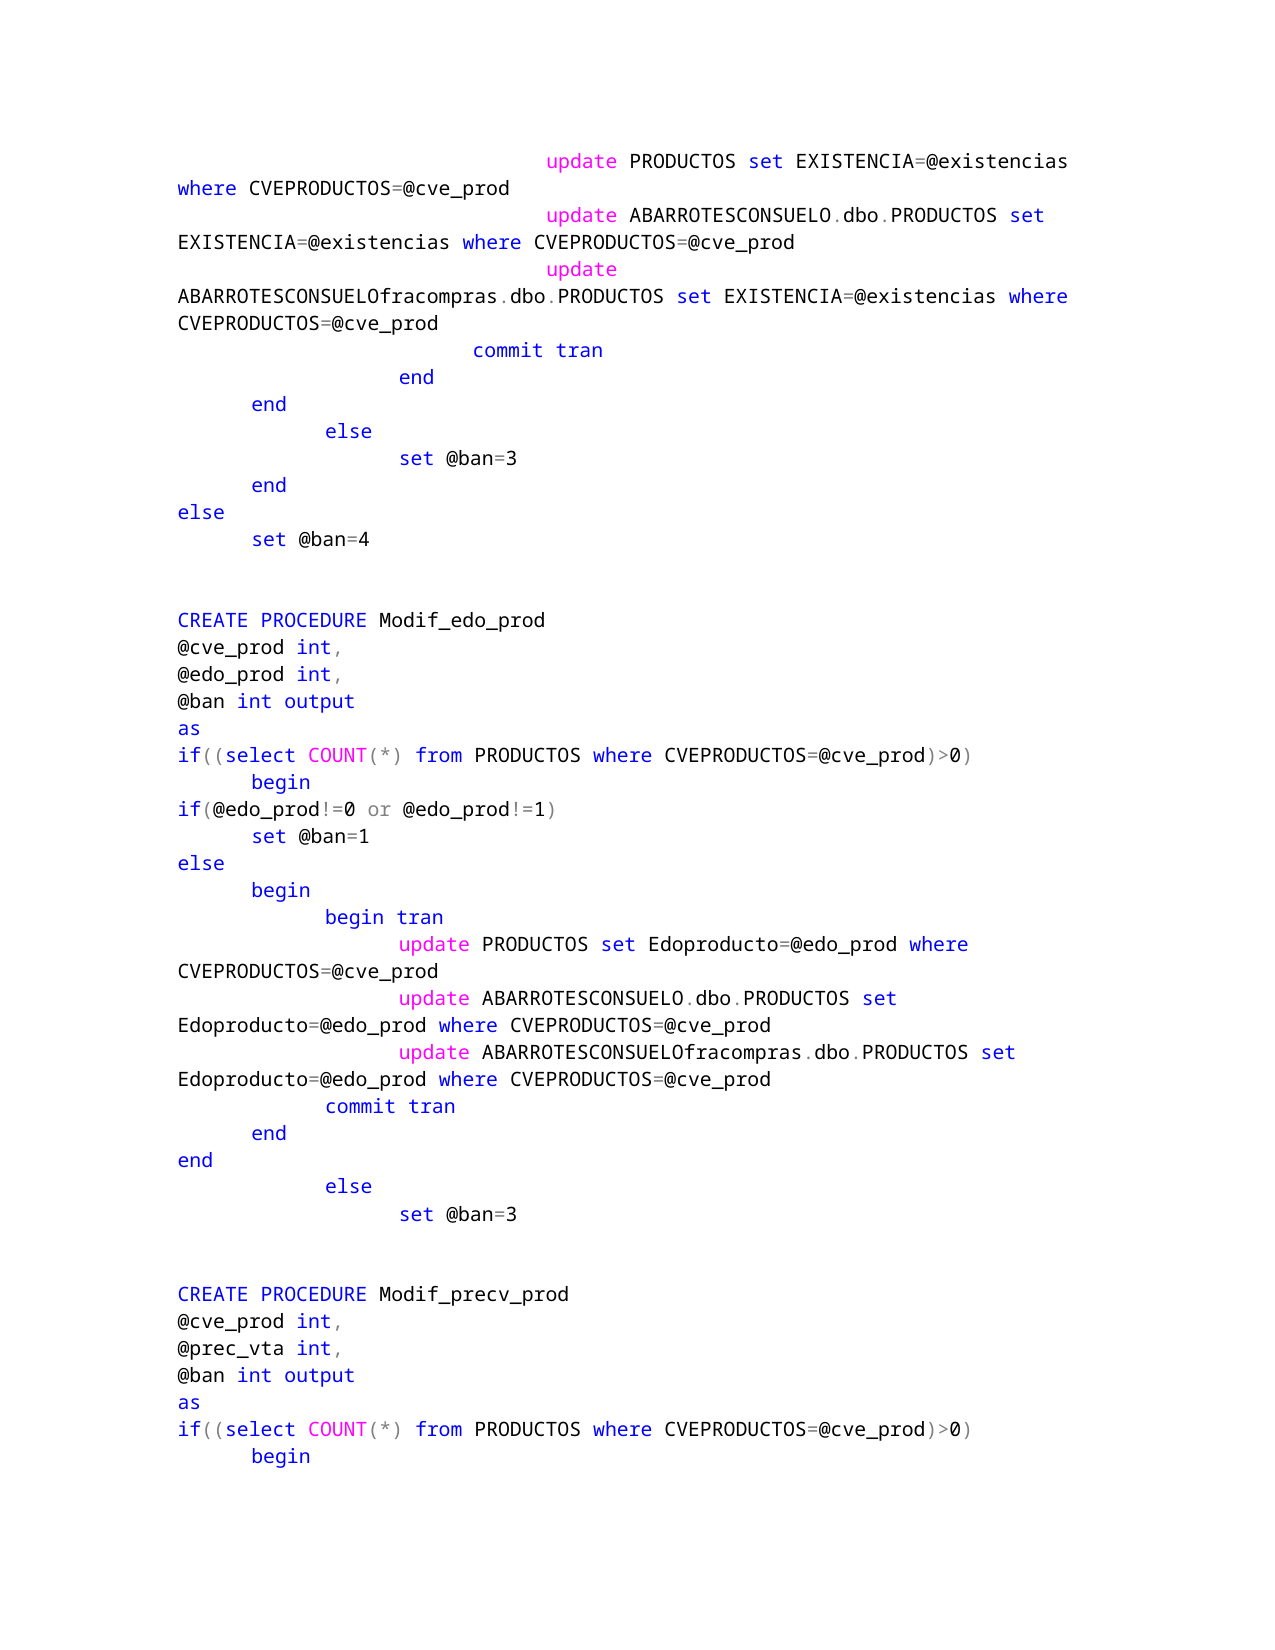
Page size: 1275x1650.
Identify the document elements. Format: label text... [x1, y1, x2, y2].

text set @ban=3 [177, 444, 1098, 471]
text end [177, 471, 1098, 498]
text update ABARROTESCONSUELOfracompras.dbo.PRODUCTOS set EXISTENCIA=@existencias where CVEPRODUCTOS=@cve_prod [177, 256, 1098, 336]
text begin [177, 1443, 1098, 1469]
text set @ban=3 [177, 1200, 1098, 1227]
text update ABARROTESCONSUELOfracompras.dbo.PRODUCTOS set Edoproducto=@edo_prod where CVEPRODUCTOS=@cve_prod [177, 1038, 1098, 1092]
text begin tran [177, 903, 1098, 930]
text as [177, 1389, 1098, 1416]
text begin [177, 876, 1098, 903]
text commit tran [177, 336, 1098, 363]
text commit tran [177, 1092, 1098, 1119]
text set @ban=1 [177, 822, 1098, 849]
text @cve_prod int, [177, 1308, 1098, 1335]
text if(@edo_prod!=0 or @edo_prod!=1) [177, 795, 1098, 822]
text update ABARROTESCONSUELO.dbo.PRODUCTOS set Edoproducto=@edo_prod where CVEPRODUCTOS=@cve_prod [177, 984, 1098, 1038]
text else [177, 417, 1098, 444]
text CREATE PROCEDURE Modif_precv_prod [177, 1281, 1098, 1308]
text if((select COUNT(*) from PRODUCTOS where CVEPRODUCTOS=@cve_prod)>0) [177, 1416, 1098, 1443]
text update ABARROTESCONSUELO.dbo.PRODUCTOS set EXISTENCIA=@existencias where CVEPRODUCTOS=@cve_prod [177, 202, 1098, 256]
text if((select COUNT(*) from PRODUCTOS where CVEPRODUCTOS=@cve_prod)>0) [177, 741, 1098, 768]
text as [177, 714, 1098, 741]
text else [177, 498, 1098, 525]
text @ban int output [177, 1362, 1098, 1389]
text set @ban=4 [177, 525, 1098, 552]
text CREATE PROCEDURE Modif_edo_prod [177, 606, 1098, 633]
text @prec_vta int, [177, 1335, 1098, 1362]
text update PRODUCTOS set EXISTENCIA=@existencias where CVEPRODUCTOS=@cve_prod [177, 148, 1098, 202]
text @cve_prod int, [177, 633, 1098, 660]
text @ban int output [177, 687, 1098, 714]
text end [177, 363, 1098, 390]
text end [177, 1119, 1098, 1146]
text end [177, 390, 1098, 417]
text update PRODUCTOS set Edoproducto=@edo_prod where CVEPRODUCTOS=@cve_prod [177, 930, 1098, 984]
text begin [177, 768, 1098, 795]
text else [177, 849, 1098, 876]
text else [177, 1173, 1098, 1200]
text @edo_prod int, [177, 660, 1098, 687]
text end [177, 1146, 1098, 1173]
